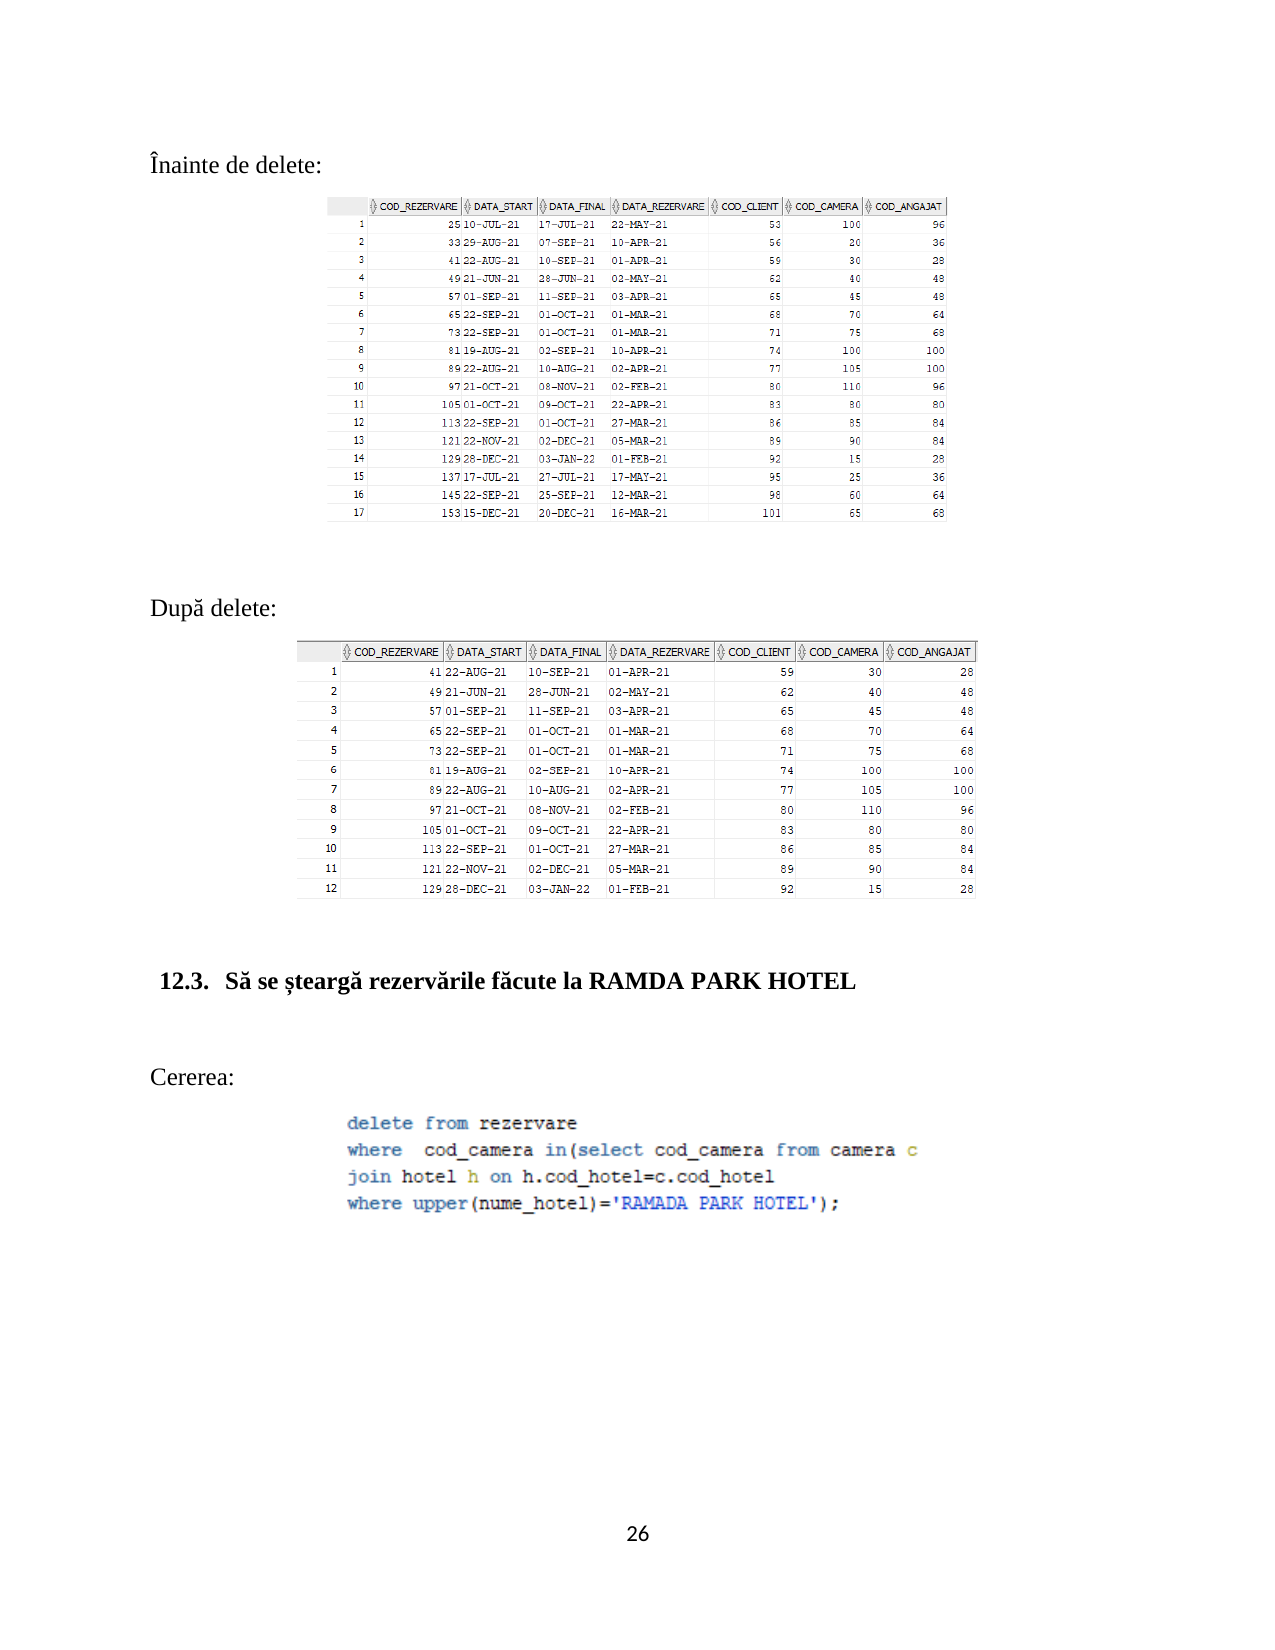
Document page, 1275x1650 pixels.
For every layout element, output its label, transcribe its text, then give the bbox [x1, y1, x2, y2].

text Înainte de delete: [150, 150, 1125, 179]
picture [346, 1109, 929, 1222]
text După delete: [150, 593, 1125, 622]
list Să se șteargă rezervările făcute la RAMDA PARK HOTEL [159, 966, 1125, 995]
picture [297, 640, 978, 900]
text Cererea: [150, 1062, 1125, 1091]
picture [327, 197, 948, 527]
